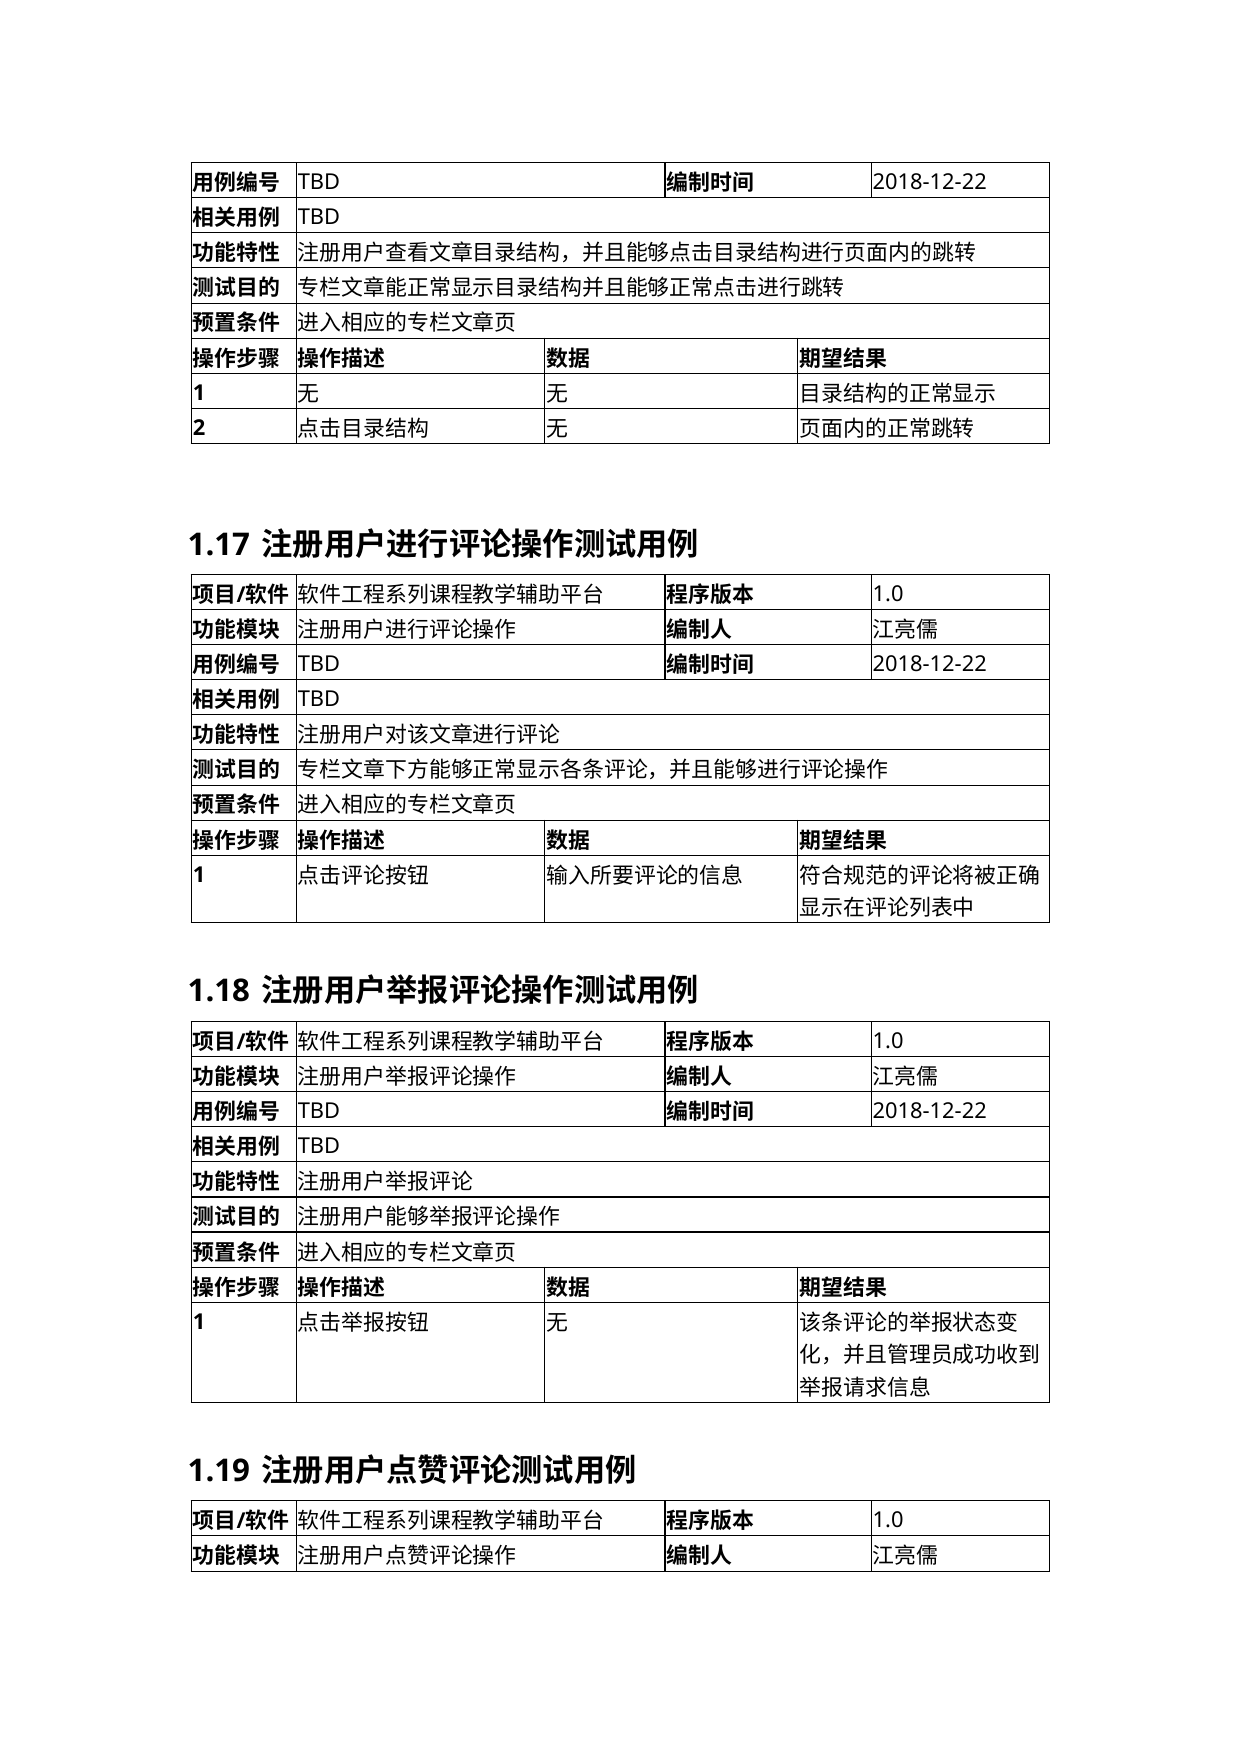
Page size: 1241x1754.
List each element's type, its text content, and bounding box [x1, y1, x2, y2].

table_cell 相关用例 [192, 198, 296, 232]
table_cell 操作步骤 [192, 821, 296, 855]
table_cell 专栏文章能正常显示目录结构并且能够正常点击进行跳转 [297, 268, 1049, 302]
table_cell 操作描述 [297, 821, 544, 855]
table_cell 注册用户进行评论操作 [297, 610, 664, 644]
table_cell 无 [545, 409, 797, 443]
table_cell 操作描述 [297, 339, 544, 373]
table_cell 注册用户点赞评论操作 [297, 1536, 664, 1571]
table_cell 测试目的 [192, 750, 296, 784]
table_cell 预置条件 [192, 786, 296, 819]
table_header 软件工程系列课程教学辅助平台 [297, 1501, 664, 1535]
table_cell TBD [297, 680, 1049, 714]
table_cell 用例编号 [192, 645, 296, 679]
table_cell TBD [297, 645, 664, 679]
table_cell 无 [545, 1303, 797, 1402]
table_header 软件工程系列课程教学辅助平台 [297, 575, 664, 609]
table_cell 江亮儒 [872, 1536, 1049, 1571]
table_header 项目/软件 [192, 1022, 296, 1056]
table_cell 编制人 [666, 1536, 871, 1571]
table_cell 江亮儒 [872, 1057, 1049, 1091]
table_cell 注册用户举报评论操作 [297, 1057, 664, 1091]
table_cell TBD [297, 163, 664, 197]
table_cell 用例编号 [192, 163, 296, 197]
table_cell 输入所要评论的信息 [545, 856, 797, 922]
table_header 软件工程系列课程教学辅助平台 [297, 1022, 664, 1056]
table_cell 2018-12-22 [872, 163, 1049, 197]
table_header 1.0 [872, 575, 1049, 609]
table_cell 功能特性 [192, 233, 296, 267]
table_cell 2018-12-22 [872, 645, 1049, 679]
table_cell 期望结果 [798, 1268, 1049, 1302]
table_cell 注册用户能够举报评论操作 [297, 1198, 1049, 1231]
table_cell 进入相应的专栏文章页 [297, 304, 1049, 337]
table_cell 1 [192, 374, 296, 408]
table_cell 测试目的 [192, 268, 296, 302]
table_cell 页面内的正常跳转 [798, 409, 1049, 443]
table_cell 编制时间 [666, 645, 871, 679]
table_cell 数据 [545, 1268, 797, 1302]
table_cell 功能模块 [192, 1536, 296, 1571]
table_header 1.0 [872, 1022, 1049, 1056]
table_cell 预置条件 [192, 1233, 296, 1267]
table_cell 专栏文章下方能够正常显示各条评论，并且能够进行评论操作 [297, 750, 1049, 784]
table_cell 相关用例 [192, 680, 296, 714]
table_cell 1 [192, 1303, 296, 1402]
table_cell 预置条件 [192, 304, 296, 337]
table_cell 符合规范的评论将被正确显示在评论列表中 [798, 856, 1049, 922]
table_cell 注册用户举报评论 [297, 1162, 1049, 1196]
table_cell 注册用户查看文章目录结构，并且能够点击目录结构进行页面内的跳转 [297, 233, 1049, 267]
table_header 项目/软件 [192, 1501, 296, 1535]
table_cell TBD [297, 198, 1049, 232]
table_cell 用例编号 [192, 1092, 296, 1126]
table_cell 功能模块 [192, 1057, 296, 1091]
table_cell 进入相应的专栏文章页 [297, 786, 1049, 819]
table_cell 编制时间 [666, 1092, 871, 1126]
text 注册用户举报评论操作测试用例 [187, 956, 1053, 1021]
table_header 程序版本 [666, 575, 871, 609]
table_cell 点击目录结构 [297, 409, 544, 443]
table_cell 编制人 [666, 610, 871, 644]
table_cell 数据 [545, 339, 797, 373]
table_header 程序版本 [666, 1022, 871, 1056]
table_cell 操作步骤 [192, 339, 296, 373]
table_cell 目录结构的正常显示 [798, 374, 1049, 408]
table_cell 期望结果 [798, 821, 1049, 855]
table_cell 操作描述 [297, 1268, 544, 1302]
table_cell 2018-12-22 [872, 1092, 1049, 1126]
table_cell 操作步骤 [192, 1268, 296, 1302]
table_cell 相关用例 [192, 1127, 296, 1161]
table_cell 点击评论按钮 [297, 856, 544, 922]
table_cell 数据 [545, 821, 797, 855]
table_cell 功能特性 [192, 1162, 296, 1196]
table_cell 无 [297, 374, 544, 408]
table_cell 测试目的 [192, 1198, 296, 1231]
table_cell 点击举报按钮 [297, 1303, 544, 1402]
table_cell TBD [297, 1127, 1049, 1161]
table_cell 无 [545, 374, 797, 408]
text 注册用户点赞评论测试用例 [187, 1435, 1053, 1500]
table_cell 编制人 [666, 1057, 871, 1091]
table_cell 功能特性 [192, 715, 296, 749]
table_cell 进入相应的专栏文章页 [297, 1233, 1049, 1267]
text 注册用户进行评论操作测试用例 [187, 509, 1053, 574]
table_cell 2 [192, 409, 296, 443]
table_header 1.0 [872, 1501, 1049, 1535]
table_cell TBD [297, 1092, 664, 1126]
table_header 程序版本 [666, 1501, 871, 1535]
table_cell 该条评论的举报状态变化，并且管理员成功收到举报请求信息 [798, 1303, 1049, 1402]
table_cell 1 [192, 856, 296, 922]
table_cell 功能模块 [192, 610, 296, 644]
table_cell 江亮儒 [872, 610, 1049, 644]
table_cell 期望结果 [798, 339, 1049, 373]
table_header 项目/软件 [192, 575, 296, 609]
table_cell 编制时间 [666, 163, 871, 197]
table_cell 注册用户对该文章进行评论 [297, 715, 1049, 749]
